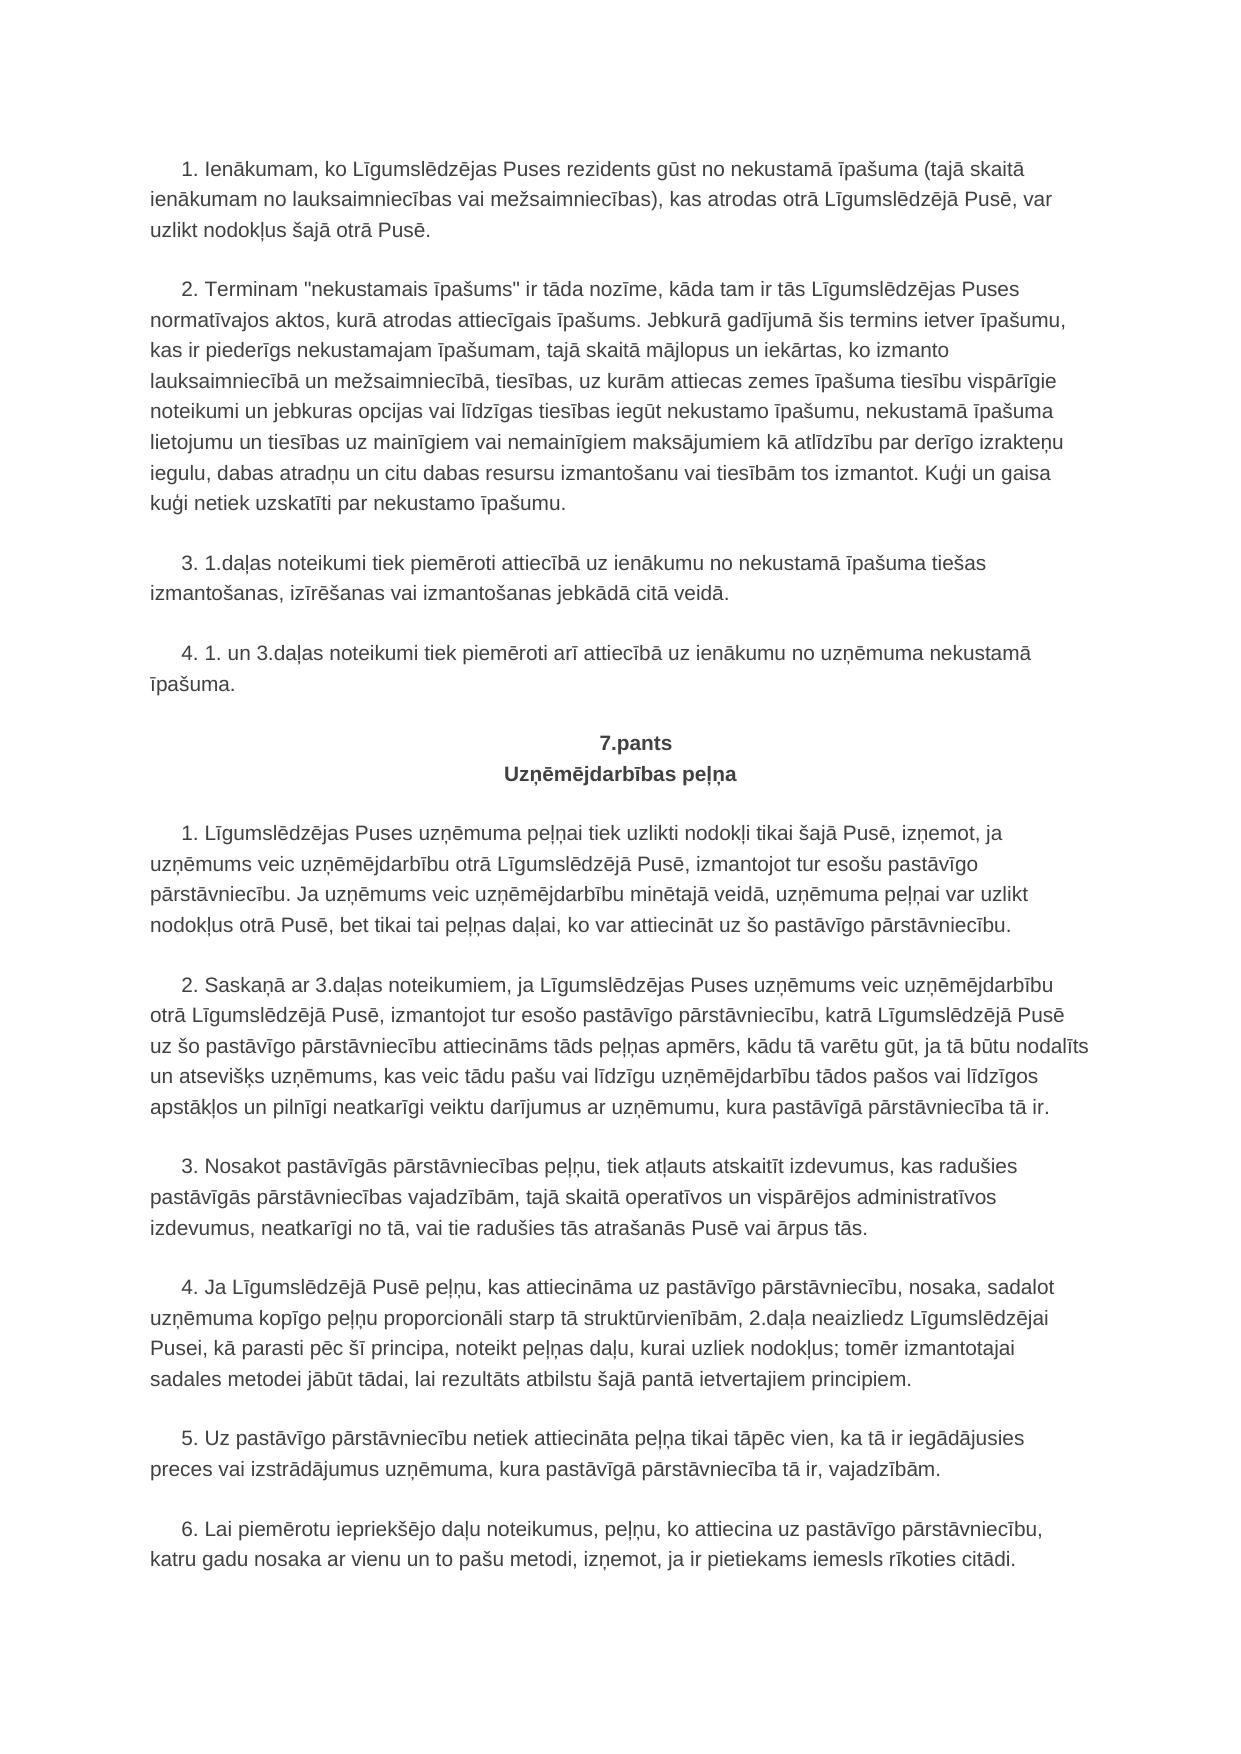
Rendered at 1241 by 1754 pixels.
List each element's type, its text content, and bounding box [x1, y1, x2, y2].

text 3. Nosakot pastāvīgās pārstāvniecības peļņu, tiek atļauts atskaitīt izdevumus, kas radušies pastāvīgās pārstāvniecības vajadzībām, tajā skaitā operatīvos un vispārējos administratīvos izdevumus, neatkarīgi no tā, vai tie radušies tās atrašanās Pusē vai ārpus tās. [150, 1148, 1090, 1239]
text 2. Saskaņā ar 3.daļas noteikumiem, ja Līgumslēdzējas Puses uzņēmums veic uzņēmējdarbību otrā Līgumslēdzējā Pusē, izmantojot tur esošo pastāvīgo pārstāvniecību, katrā Līgumslēdzējā Pusē uz šo pastāvīgo pārstāvniecību attiecināms tāds peļņas apmērs, kādu tā varētu gūt, ja tā būtu nodalīts un atsevišķs uzņēmums, kas veic tādu pašu vai līdzīgu uzņēmējdarbību tādos pašos vai līdzīgos apstākļos un pilnīgi neatkarīgi veiktu darījumus ar uzņēmumu, kura pastāvīgā pārstāvniecība tā ir. [150, 966, 1090, 1118]
text 4. 1. un 3.daļas noteikumi tiek piemēroti arī attiecībā uz ienākumu no uzņēmuma nekustamā īpašuma. [150, 634, 1090, 695]
text 7.pants Uzņēmējdarbības peļņa [150, 724, 1090, 786]
text 1. Ienākumam, ko Līgumslēdzējas Puses rezidents gūst no nekustamā īpašuma (tajā skaitā ienākumam no lauksaimniecības vai mežsaimniecības), kas atrodas otrā Līgumslēdzējā Pusē, var uzlikt nodokļus šajā otrā Pusē. [150, 150, 1090, 242]
text 5. Uz pastāvīgo pārstāvniecību netiek attiecināta peļņa tikai tāpēc vien, ka tā ir iegādājusies preces vai izstrādājumus uzņēmuma, kura pastāvīgā pārstāvniecība tā ir, vajadzībām. [150, 1420, 1090, 1481]
text 4. Ja Līgumslēdzējā Pusē peļņu, kas attiecināma uz pastāvīgo pārstāvniecību, nosaka, sadalot uzņēmuma kopīgo peļņu proporcionāli starp tā struktūrvienībām, 2.daļa neaizliedz Līgumslēdzējai Pusei, kā parasti pēc šī principa, noteikt peļņas daļu, kurai uzliek nodokļus; tomēr izmantotajai sadales metodei jābūt tādai, lai rezultāts atbilstu šajā pantā ietvertajiem principiem. [150, 1268, 1090, 1391]
text 3. 1.daļas noteikumi tiek piemēroti attiecībā uz ienākumu no nekustamā īpašuma tiešas izmantošanas, izīrēšanas vai izmantošanas jebkādā citā veidā. [150, 544, 1090, 605]
text 2. Terminam "nekustamais īpašums" ir tāda nozīme, kāda tam ir tās Līgumslēdzējas Puses normatīvajos aktos, kurā atrodas attiecīgais īpašums. Jebkurā gadījumā šis termins ietver īpašumu, kas ir piederīgs nekustamajam īpašumam, tajā skaitā mājlopus un iekārtas, ko izmanto lauksaimniecībā un mežsaimniecībā, tiesības, uz kurām attiecas zemes īpašuma tiesību vispārīgie noteikumi un jebkuras opcijas vai līdzīgas tiesības iegūt nekustamo īpašumu, nekustamā īpašuma lietojumu un tiesības uz mainīgiem vai nemainīgiem maksājumiem kā atlīdzību par derīgo izrakteņu iegulu, dabas atradņu un citu dabas resursu izmantošanu vai tiesībām tos izmantot. Kuģi un gaisa kuģi netiek uzskatīti par nekustamo īpašumu. [150, 271, 1090, 515]
text 1. Līgumslēdzējas Puses uzņēmuma peļņai tiek uzlikti nodokļi tikai šajā Pusē, izņemot, ja uzņēmums veic uzņēmējdarbību otrā Līgumslēdzējā Pusē, izmantojot tur esošu pastāvīgo pārstāvniecību. Ja uzņēmums veic uzņēmējdarbību minētajā veidā, uzņēmuma peļņai var uzlikt nodokļus otrā Pusē, bet tikai tai peļņas daļai, ko var attiecināt uz šo pastāvīgo pārstāvniecību. [150, 815, 1090, 937]
text 6. Lai piemērotu iepriekšējo daļu noteikumus, peļņu, ko attiecina uz pastāvīgo pārstāvniecību, katru gadu nosaka ar vienu un to pašu metodi, izņemot, ja ir pietiekams iemesls rīkoties citādi. [150, 1510, 1090, 1571]
